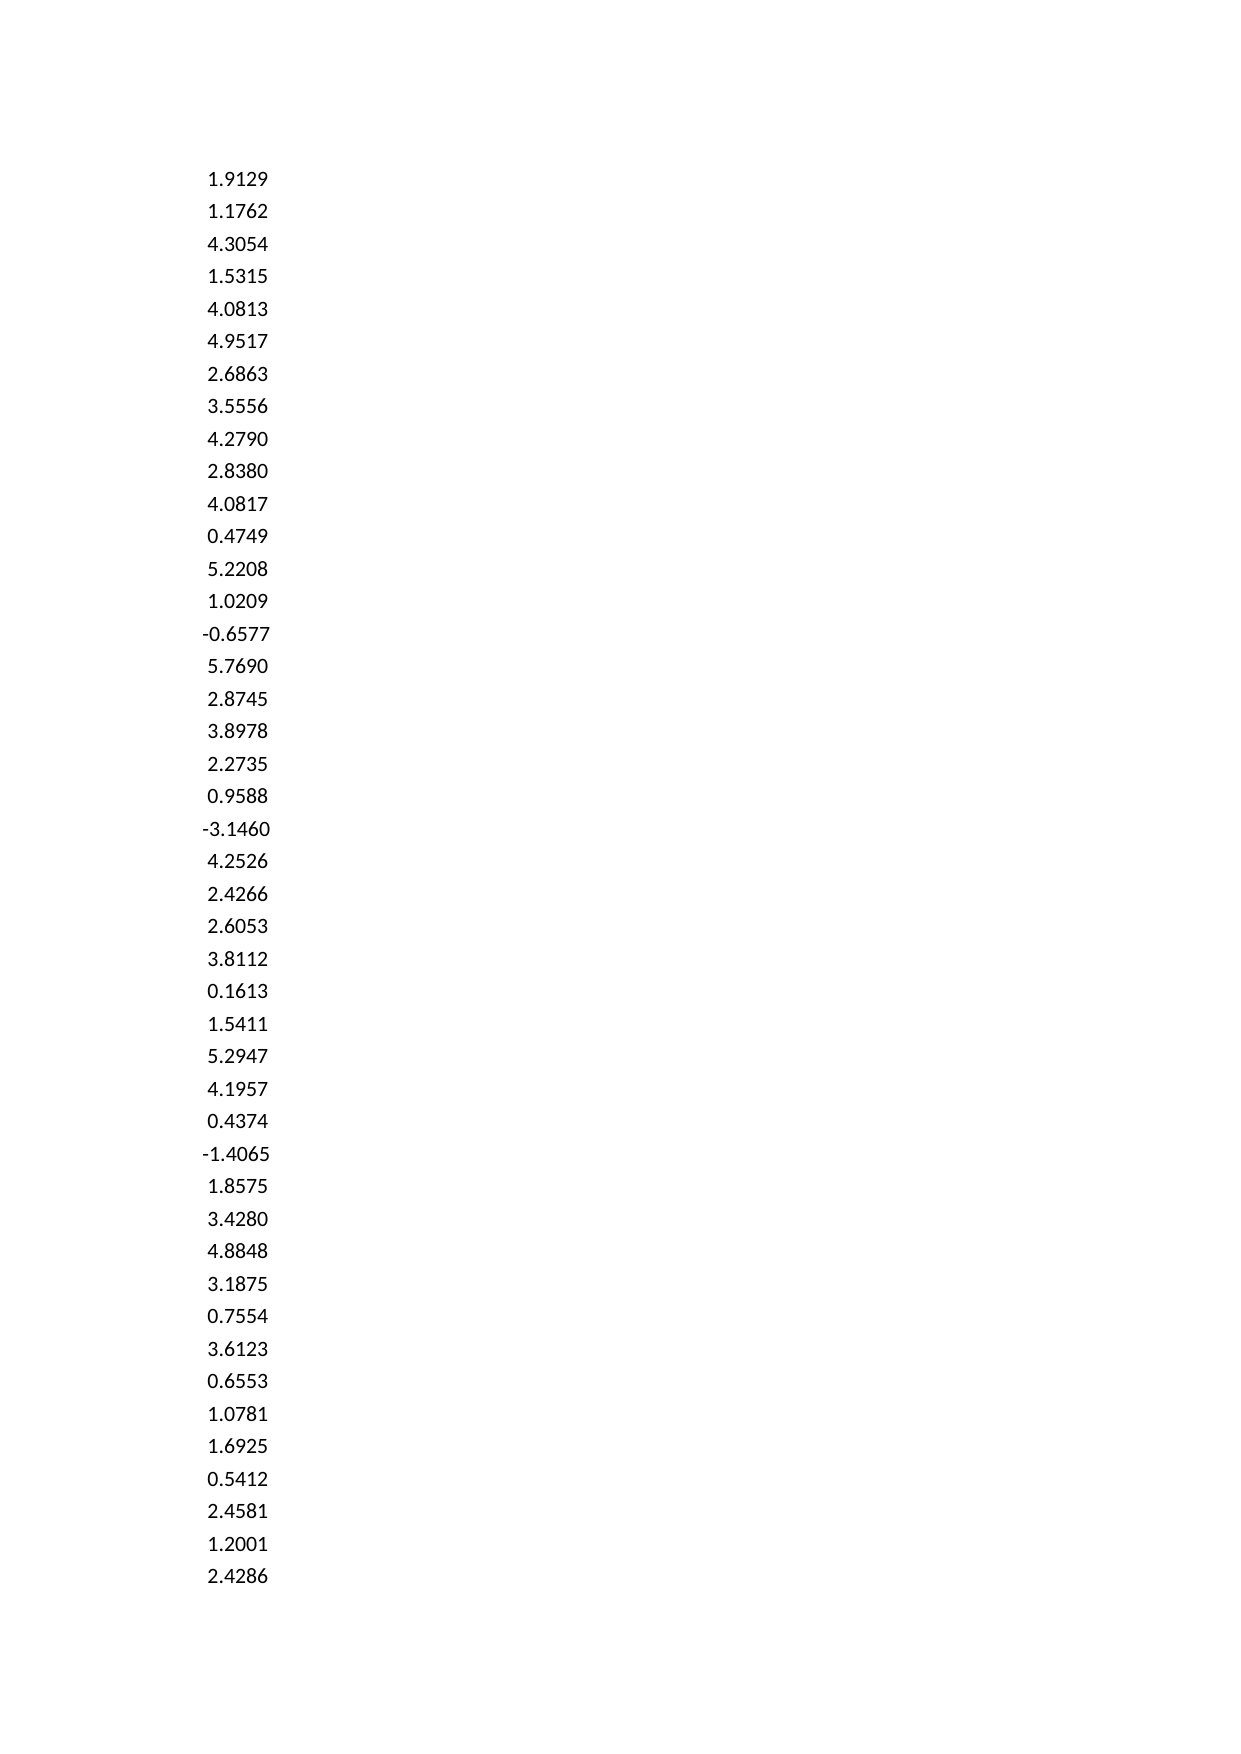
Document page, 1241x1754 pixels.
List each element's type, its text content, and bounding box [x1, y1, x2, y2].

text 3.8978 [187, 714, 1053, 747]
text 2.6053 [187, 909, 1053, 942]
text 4.3054 [187, 227, 1053, 259]
text 1.2001 [187, 1527, 1053, 1559]
text 3.8112 [187, 942, 1053, 974]
text 1.0209 [187, 584, 1053, 617]
text 2.4581 [187, 1494, 1053, 1527]
text 1.6925 [187, 1429, 1053, 1462]
text 2.6863 [187, 357, 1053, 389]
text 1.1762 [187, 194, 1053, 227]
text 4.2526 [187, 844, 1053, 877]
text 1.0781 [187, 1397, 1053, 1429]
text 4.1957 [187, 1072, 1053, 1104]
text 2.8380 [187, 454, 1053, 487]
text 2.2735 [187, 747, 1053, 779]
text 2.4286 [187, 1559, 1053, 1592]
text 3.4280 [187, 1202, 1053, 1234]
text 4.8848 [187, 1234, 1053, 1267]
text 0.6553 [187, 1364, 1053, 1397]
text 0.4374 [187, 1104, 1053, 1137]
text 5.7690 [187, 649, 1053, 682]
text 4.0817 [187, 487, 1053, 519]
text 4.9517 [187, 324, 1053, 357]
text -1.4065 [187, 1137, 1053, 1169]
text 0.7554 [187, 1299, 1053, 1332]
text 1.5411 [187, 1007, 1053, 1039]
text 2.4266 [187, 877, 1053, 909]
text -0.6577 [187, 617, 1053, 649]
text 3.1875 [187, 1267, 1053, 1299]
text 0.9588 [187, 779, 1053, 812]
text 5.2947 [187, 1039, 1053, 1072]
text -3.1460 [187, 812, 1053, 844]
text 3.5556 [187, 389, 1053, 422]
text 0.4749 [187, 519, 1053, 552]
text 0.1613 [187, 974, 1053, 1007]
text 5.2208 [187, 552, 1053, 584]
text 1.9129 [187, 162, 1053, 194]
text 1.8575 [187, 1169, 1053, 1202]
text 0.5412 [187, 1462, 1053, 1494]
text 3.6123 [187, 1332, 1053, 1364]
text 2.8745 [187, 682, 1053, 714]
text 1.5315 [187, 259, 1053, 292]
text 4.2790 [187, 422, 1053, 454]
text 4.0813 [187, 292, 1053, 324]
